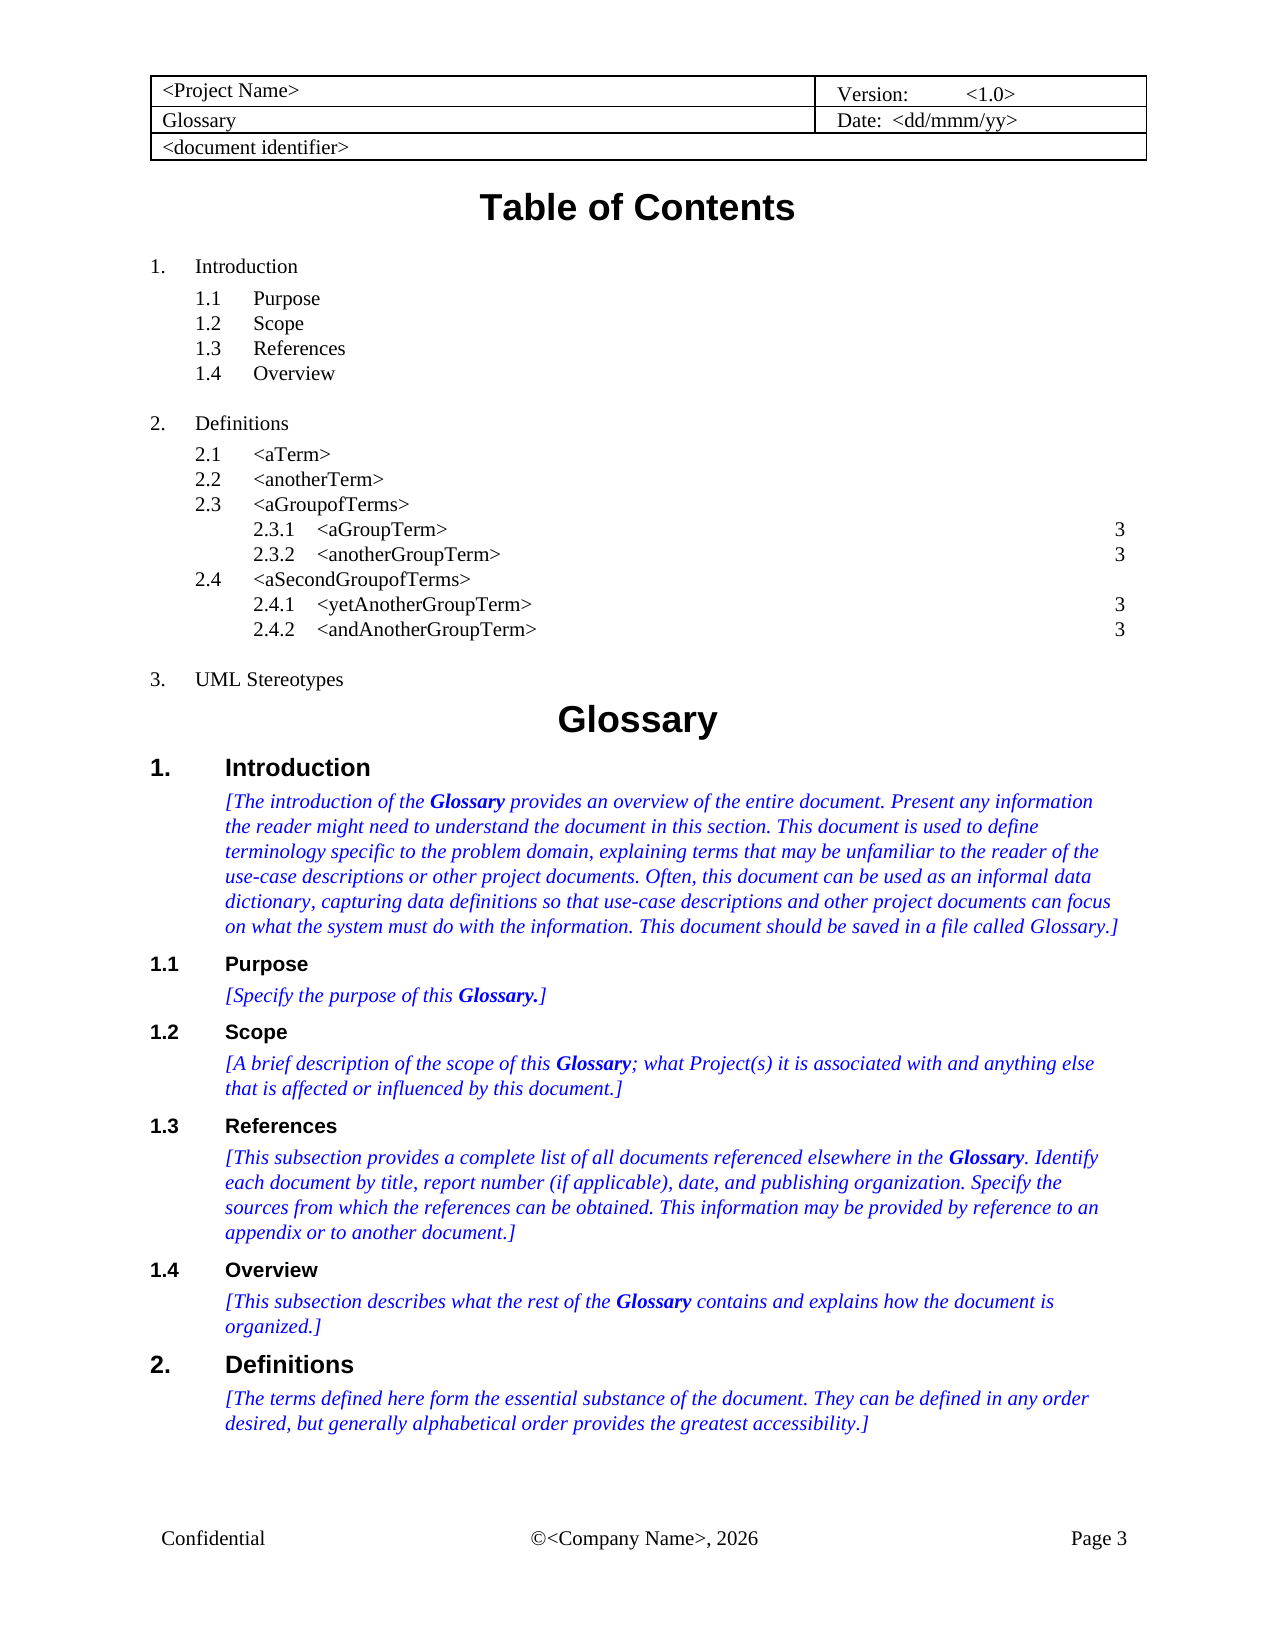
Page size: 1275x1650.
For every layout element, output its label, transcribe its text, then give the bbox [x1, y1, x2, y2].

title Table of Contents [150, 185, 1125, 228]
text 1.1 Purpose 3 [195, 285, 1050, 310]
text 1.2 Scope 3 [195, 310, 1050, 335]
subtitle References [150, 1113, 1125, 1138]
text 1.4 Overview 3 [195, 360, 1050, 385]
text 2.3.2 <anotherGroupTerm> 3 [253, 541, 1125, 566]
text 2. Definitions 3 [150, 410, 1050, 435]
text 2.4.1 <yetAnotherGroupTerm> 3 [253, 591, 1125, 616]
text 1. Introduction 3 [150, 253, 1050, 278]
text 2.4 <aSecondGroupofTerms> 3 [195, 566, 1050, 591]
subtitle Overview [150, 1257, 1125, 1282]
text [The introduction of the Glossary provides an overview of the entire document. Present any information the reader might need to understand the document in this section. This document is used to define terminology specific to the problem domain, explaining terms that may be unfamiliar to the reader of the use-case descriptions or other project documents. Often, this document can be used as an informal data dictionary, capturing data definitions so that use-case descriptions and other project documents can focus on what the system must do with the information. This document should be saved in a file called Glossary.] [225, 788, 1125, 938]
subtitle Scope [150, 1019, 1125, 1044]
text 1.3 References 3 [195, 335, 1050, 360]
text [The terms defined here form the essential substance of the document. They can be defined in any order desired, but generally alphabetical order provides the greatest accessibility.] [225, 1385, 1125, 1435]
text [This subsection provides a complete list of all documents referenced elsewhere in the Glossary. Identify each document by title, report number (if applicable), date, and publishing organization. Specify the sources from which the references can be obtained. This information may be provided by reference to an appendix or to another document.] [225, 1144, 1125, 1244]
text [This subsection describes what the rest of the Glossary contains and explains how the document is organized.] [225, 1288, 1125, 1338]
text 2.3.1 <aGroupTerm> 3 [253, 516, 1125, 541]
text 3. UML Stereotypes 3 [150, 666, 1050, 691]
subtitle Introduction [150, 753, 1125, 782]
title Glossary [150, 697, 1125, 740]
text 2.3 <aGroupofTerms> 3 [195, 491, 1050, 516]
subtitle Definitions [150, 1350, 1125, 1379]
text 2.4.2 <andAnotherGroupTerm> 3 [253, 616, 1125, 641]
text [A brief description of the scope of this Glossary; what Project(s) it is associated with and anything else that is affected or influenced by this document.] [225, 1050, 1125, 1100]
text 2.1 <aTerm> 3 [195, 441, 1050, 466]
subtitle Purpose [150, 950, 1125, 975]
text [Specify the purpose of this Glossary.] [225, 982, 1125, 1007]
text 2.2 <anotherTerm> 3 [195, 466, 1050, 491]
